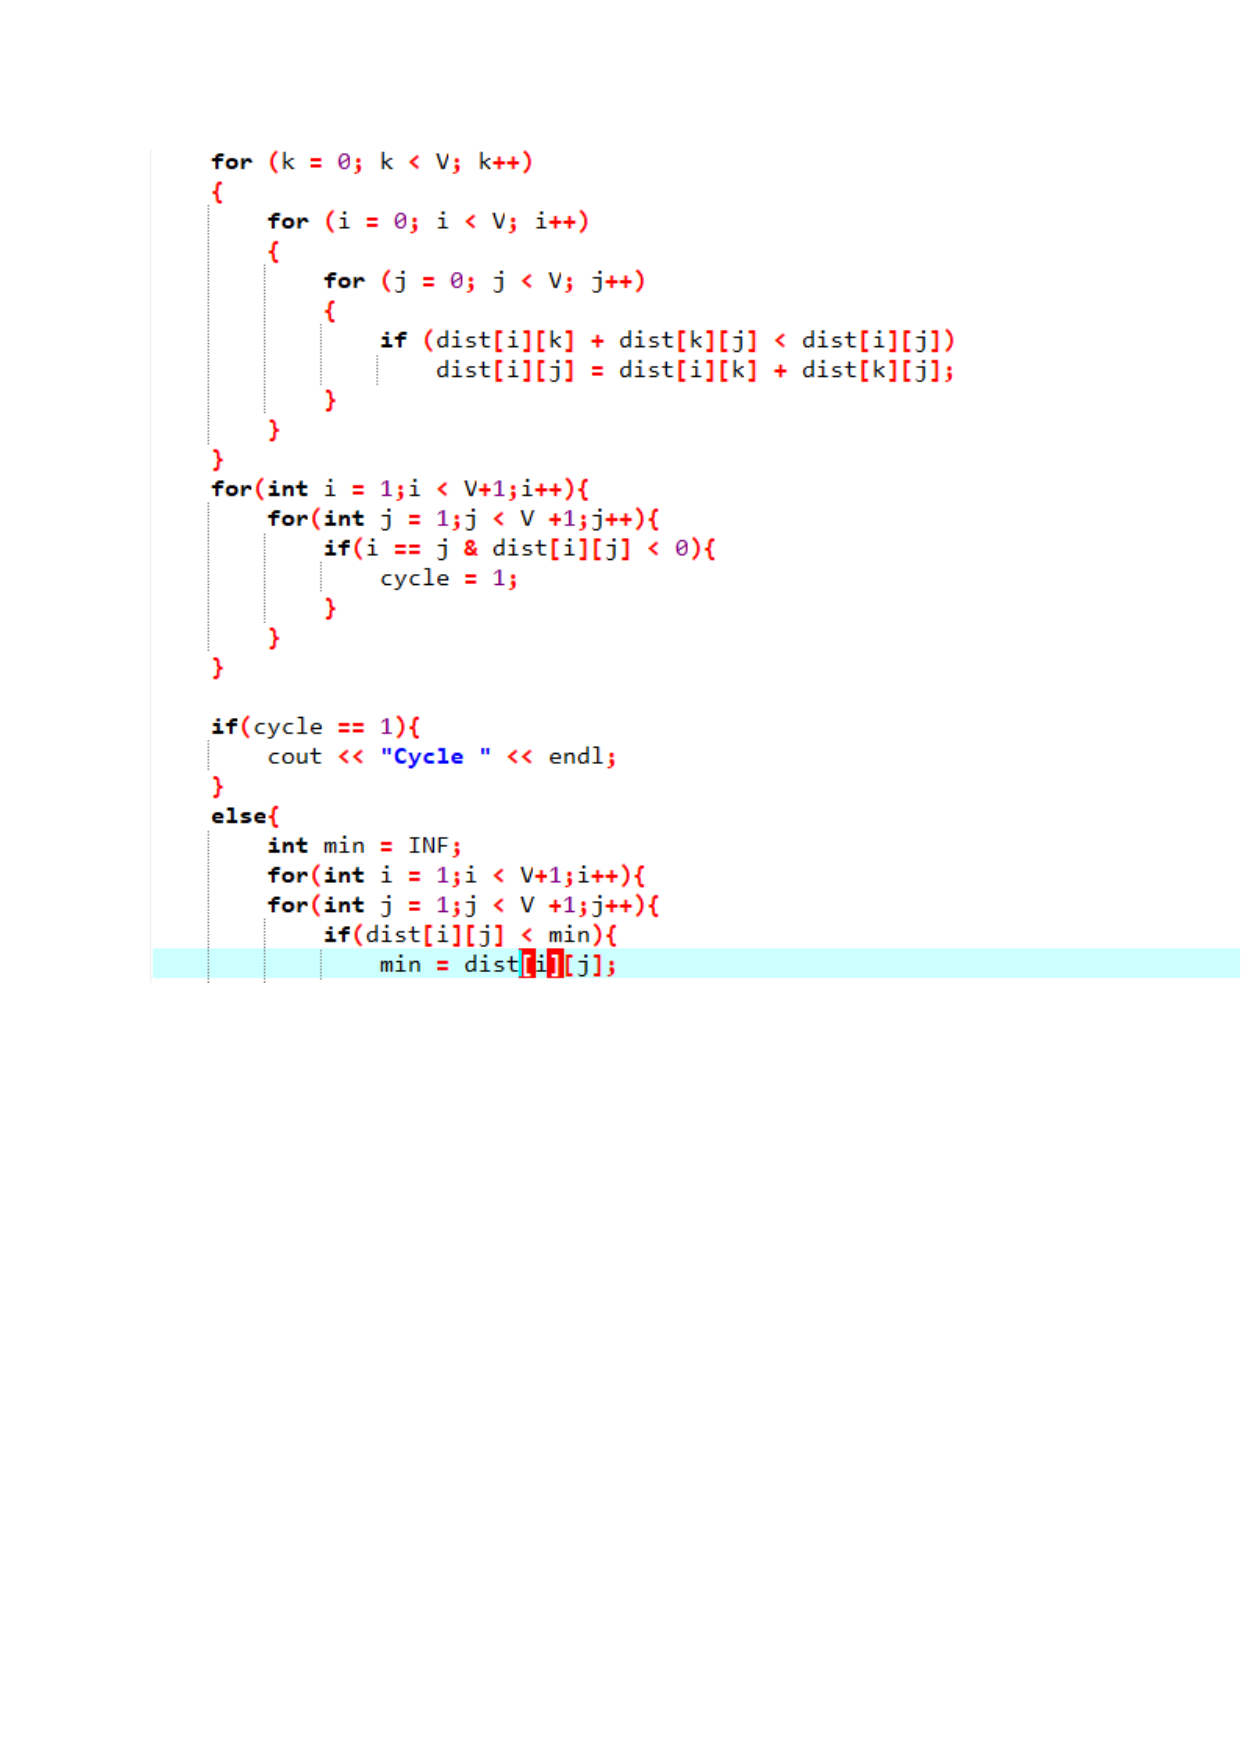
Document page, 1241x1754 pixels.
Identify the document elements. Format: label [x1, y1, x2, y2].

picture [150, 150, 1241, 983]
